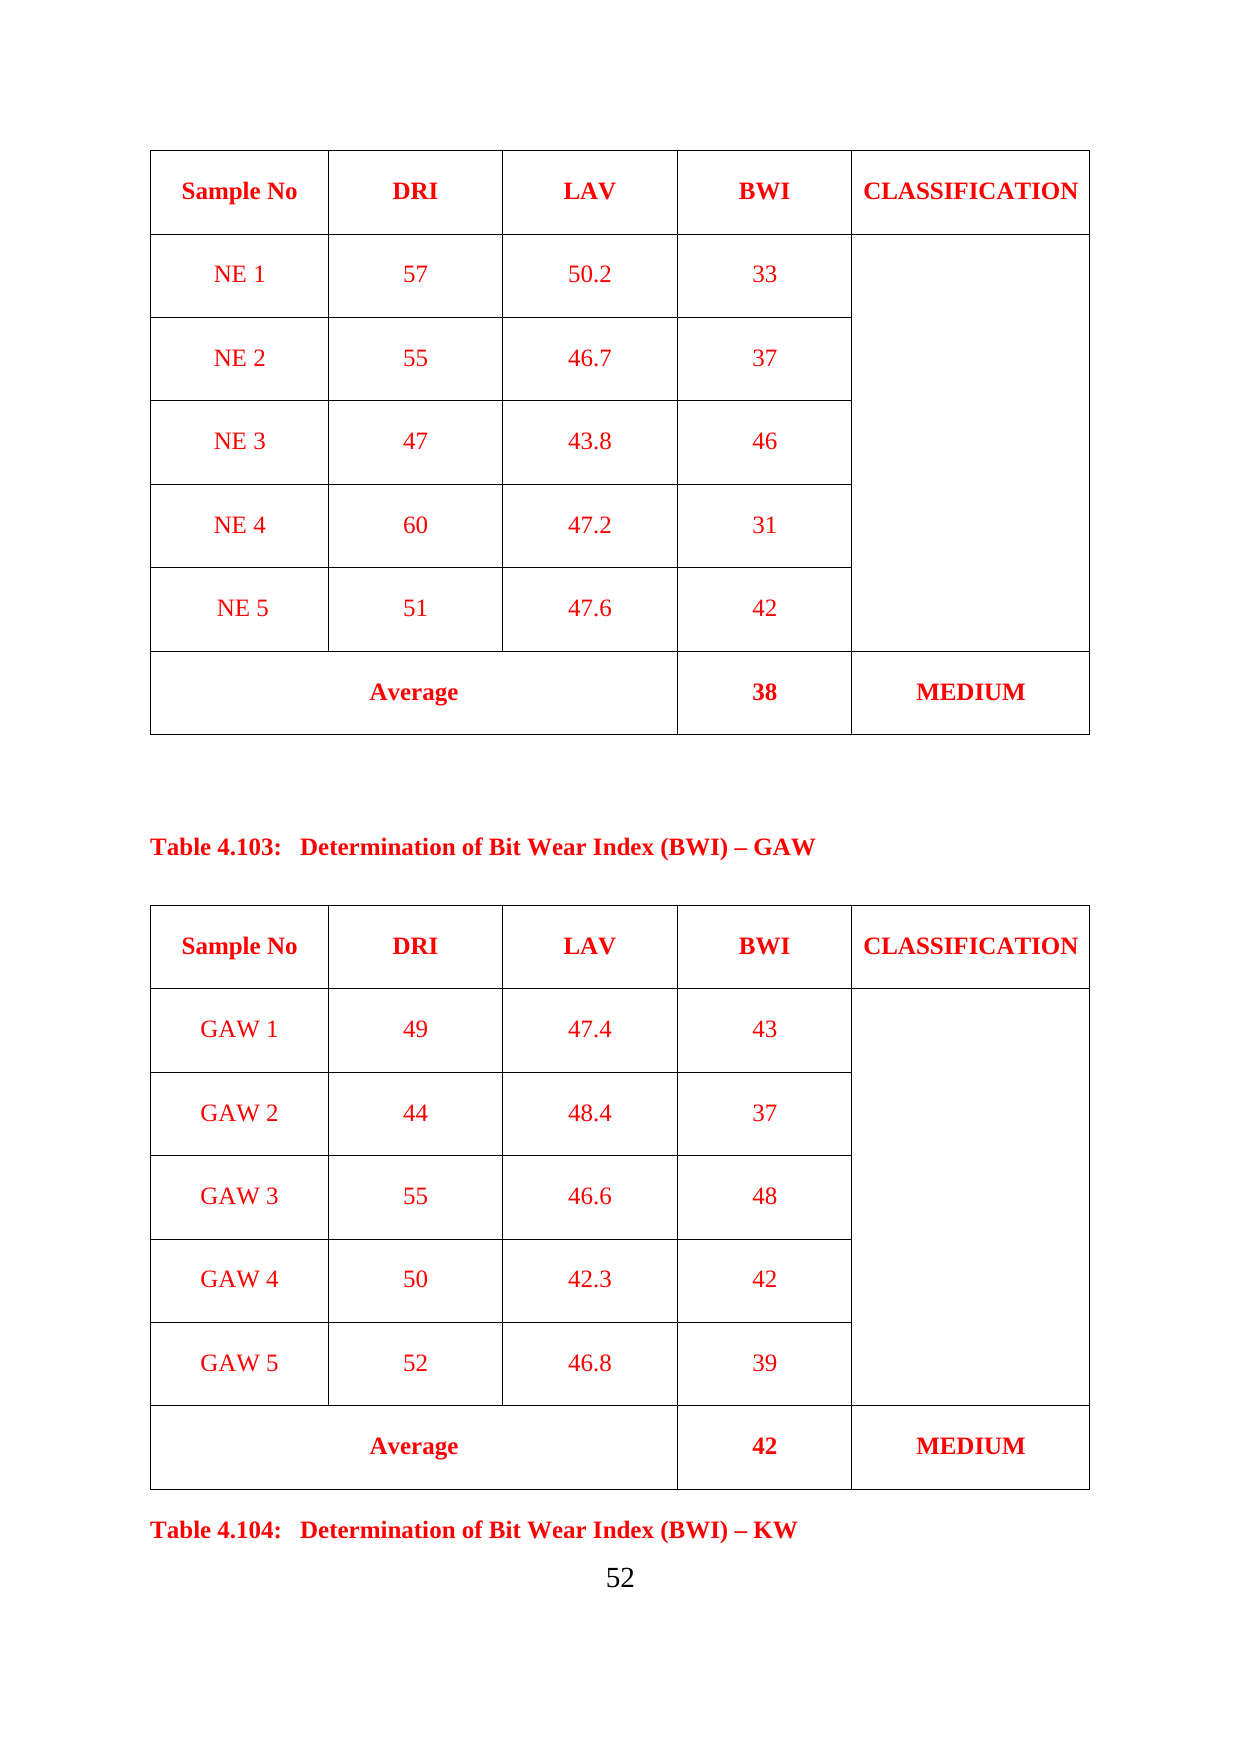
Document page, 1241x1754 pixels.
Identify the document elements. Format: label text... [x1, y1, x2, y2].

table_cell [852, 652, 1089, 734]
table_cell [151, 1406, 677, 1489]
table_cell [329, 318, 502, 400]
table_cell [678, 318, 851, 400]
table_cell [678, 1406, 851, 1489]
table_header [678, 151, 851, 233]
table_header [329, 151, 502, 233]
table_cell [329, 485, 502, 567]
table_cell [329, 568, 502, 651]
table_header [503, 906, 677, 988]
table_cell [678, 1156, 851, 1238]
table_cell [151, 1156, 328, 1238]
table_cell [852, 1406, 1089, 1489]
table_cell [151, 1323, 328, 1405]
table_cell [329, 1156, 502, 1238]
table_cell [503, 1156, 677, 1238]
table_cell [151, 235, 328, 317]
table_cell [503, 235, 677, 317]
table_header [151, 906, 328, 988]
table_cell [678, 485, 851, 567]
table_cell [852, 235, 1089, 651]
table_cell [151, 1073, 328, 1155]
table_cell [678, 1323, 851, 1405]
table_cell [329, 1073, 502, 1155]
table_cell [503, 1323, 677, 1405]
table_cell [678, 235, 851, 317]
text Table 4.104: Determination of Bit Wear Index (BWI) – KW [150, 1515, 1090, 1543]
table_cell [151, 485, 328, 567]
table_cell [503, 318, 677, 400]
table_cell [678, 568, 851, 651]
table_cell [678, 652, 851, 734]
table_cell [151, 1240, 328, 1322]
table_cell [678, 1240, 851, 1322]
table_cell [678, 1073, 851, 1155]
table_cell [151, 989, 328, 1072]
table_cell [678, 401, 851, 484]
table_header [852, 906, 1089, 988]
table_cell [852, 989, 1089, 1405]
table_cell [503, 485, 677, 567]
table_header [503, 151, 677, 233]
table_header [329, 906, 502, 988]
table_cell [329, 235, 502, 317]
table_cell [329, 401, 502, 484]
text Table 4.103: Determination of Bit Wear Index (BWI) – GAW [150, 832, 1090, 861]
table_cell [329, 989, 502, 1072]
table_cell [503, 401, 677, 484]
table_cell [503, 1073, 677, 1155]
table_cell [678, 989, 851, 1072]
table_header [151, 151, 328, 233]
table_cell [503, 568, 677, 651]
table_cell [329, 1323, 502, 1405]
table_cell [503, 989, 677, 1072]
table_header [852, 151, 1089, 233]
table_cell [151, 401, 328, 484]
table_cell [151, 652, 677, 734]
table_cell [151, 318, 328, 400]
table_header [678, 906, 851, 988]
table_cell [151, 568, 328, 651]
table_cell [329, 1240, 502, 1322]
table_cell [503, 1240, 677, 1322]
